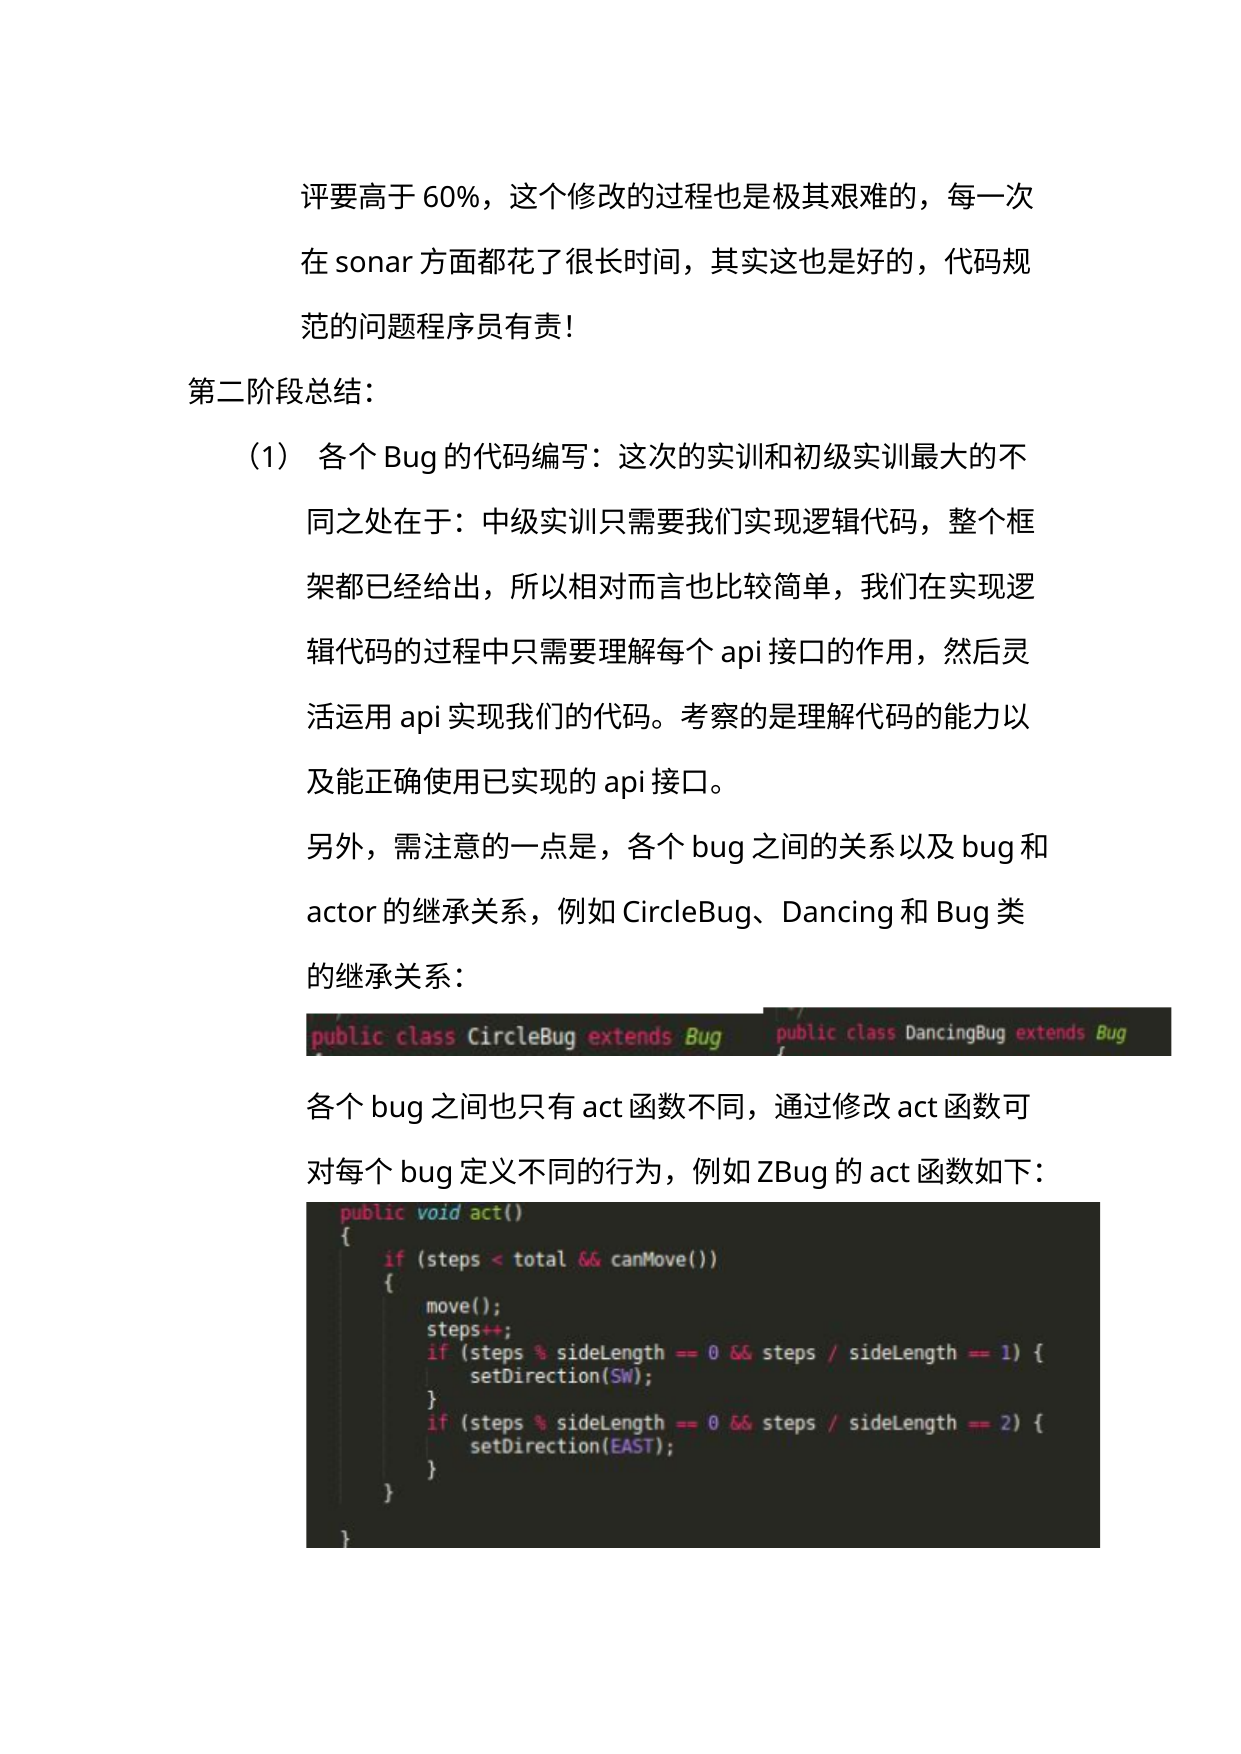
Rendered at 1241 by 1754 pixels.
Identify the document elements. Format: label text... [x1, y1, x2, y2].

picture [306, 1202, 1100, 1548]
list 另外，需注意的一点是，各个bug之间的关系以及bug和actor的继承关系，例如CircleBug、Dancing和Bug类的继承关系： [306, 812, 1053, 1007]
picture [306, 1007, 1172, 1056]
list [300, 162, 1053, 357]
list 各个bug之间也只有act函数不同，通过修改act函数可对每个bug定义不同的行为，例如ZBug的act函数如下： [306, 1072, 1053, 1202]
list 各个Bug的代码编写：这次的实训和初级实训最大的不同之处在于：中级实训只需要我们实现逻辑代码，整个框架都已经给出，所以相对而言也比较简单，我们在实现逻辑代码的过程中只需要理解每个api接口的作用，然后灵活运用api实现我们的代码。考察的是理解代码的能力以及能正确使用已实现的api接口。 [231, 422, 1053, 812]
text 第二阶段总结： [187, 357, 1053, 422]
